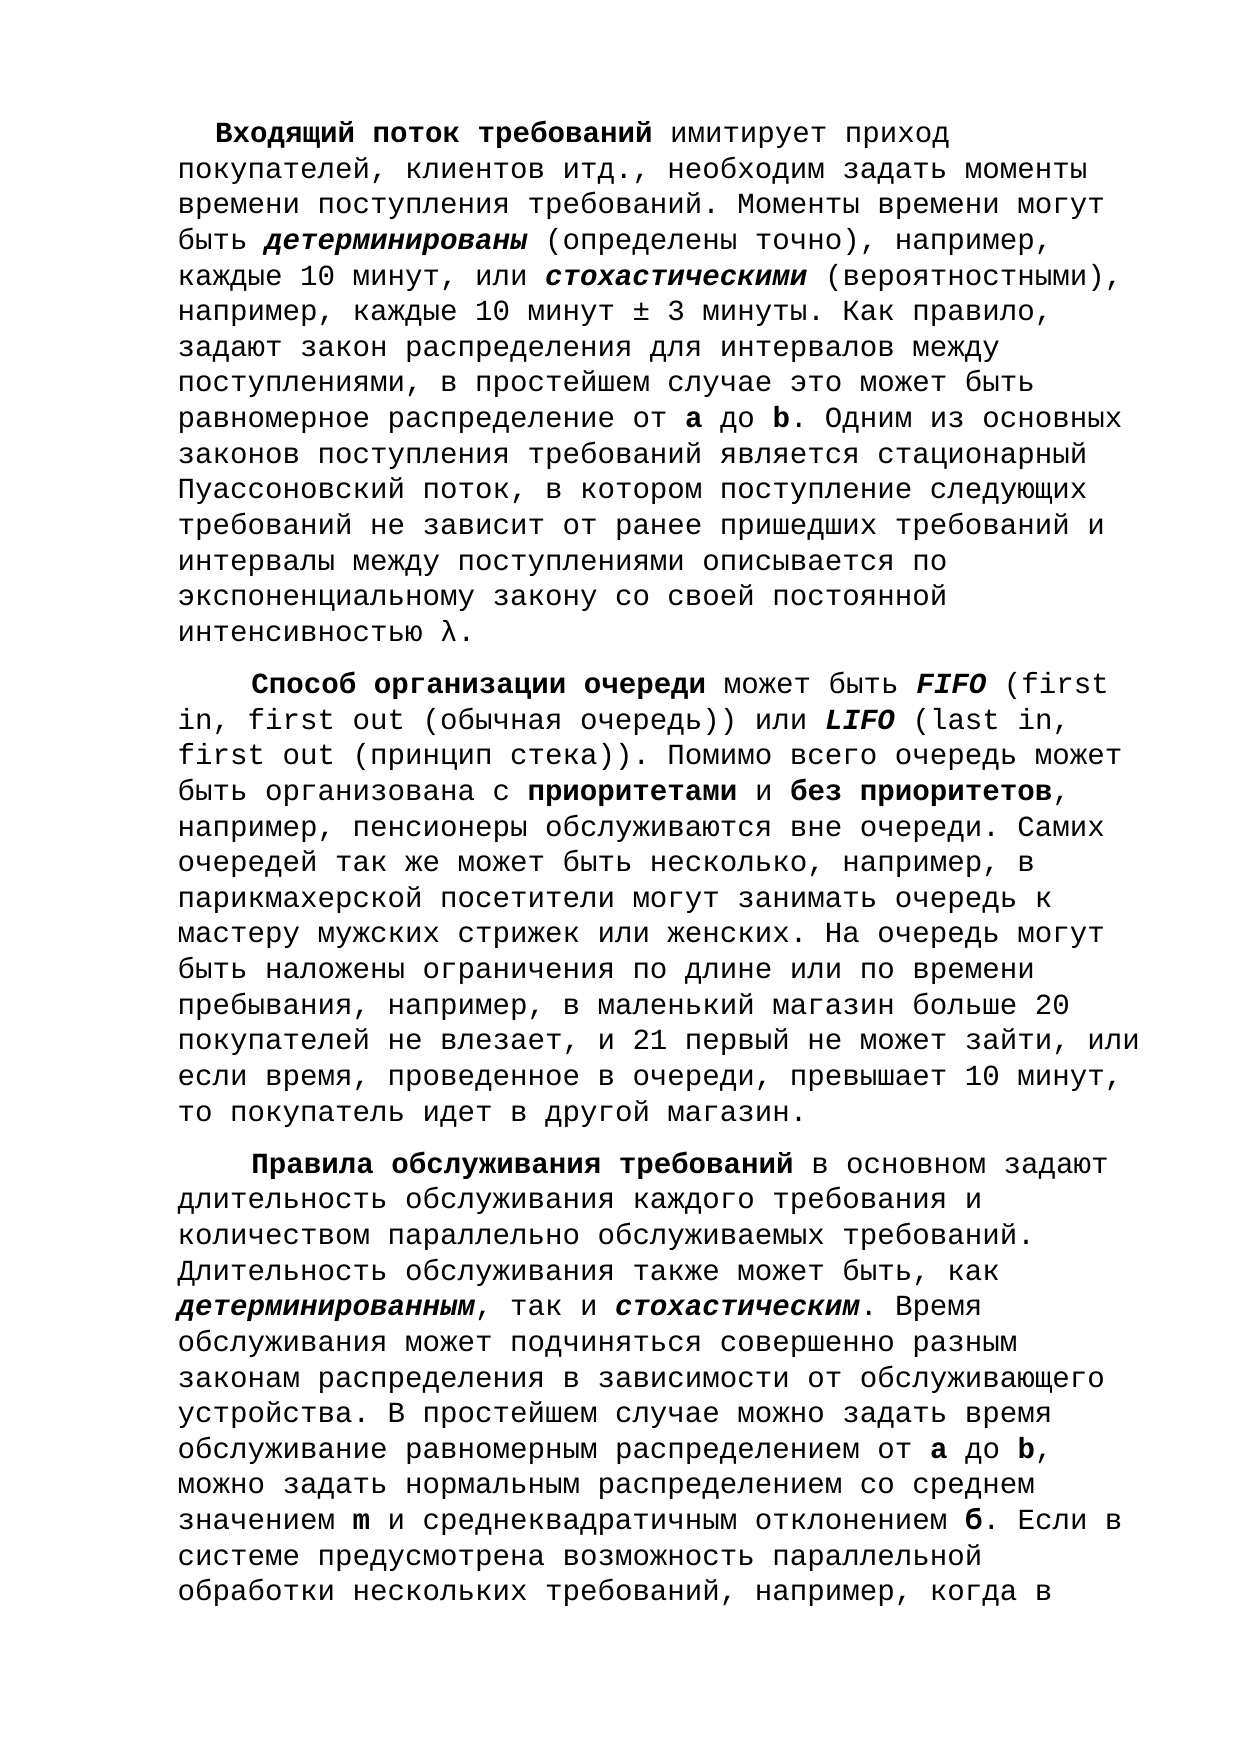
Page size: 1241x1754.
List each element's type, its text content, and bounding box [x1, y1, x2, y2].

text Входящий поток требований имитирует приход покупателей, клиентов итд., необходим задать моменты времени поступления требований. Моменты времени могут быть детерминированы (определены точно), например, каждые 10 минут, или стохастическими (вероятностными), например, каждые 10 минут ± 3 минуты. Как правило, задают закон распределения для интервалов между поступлениями, в простейшем случае это может быть равномерное распределение от a до b. Одним из основных законов поступления требований является стационарный Пуассоновский поток, в котором поступление следующих требований не зависит от ранее пришедших требований и интервалы между поступлениями описывается по экспоненциальному закону со своей постоянной интенсивностью λ. [177, 118, 1152, 650]
text Способ организации очереди может быть FIFO (first in, first out (обычная очередь)) или LIFO (last in, first out (принцип стека)). Помимо всего очередь может быть организована с приоритетами и без приоритетов, например, пенсионеры обслуживаются вне очереди. Самих очередей так же может быть несколько, например, в парикмахерской посетители могут занимать очередь к мастеру мужских стрижек или женских. На очередь могут быть наложены ограничения по длине или по времени пребывания, например, в маленький магазин больше 20 покупателей не влезает, и 21 первый не может зайти, или если время, проведенное в очереди, превышает 10 минут, то покупатель идет в другой магазин. [177, 669, 1152, 1130]
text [177, 1149, 1152, 1609]
